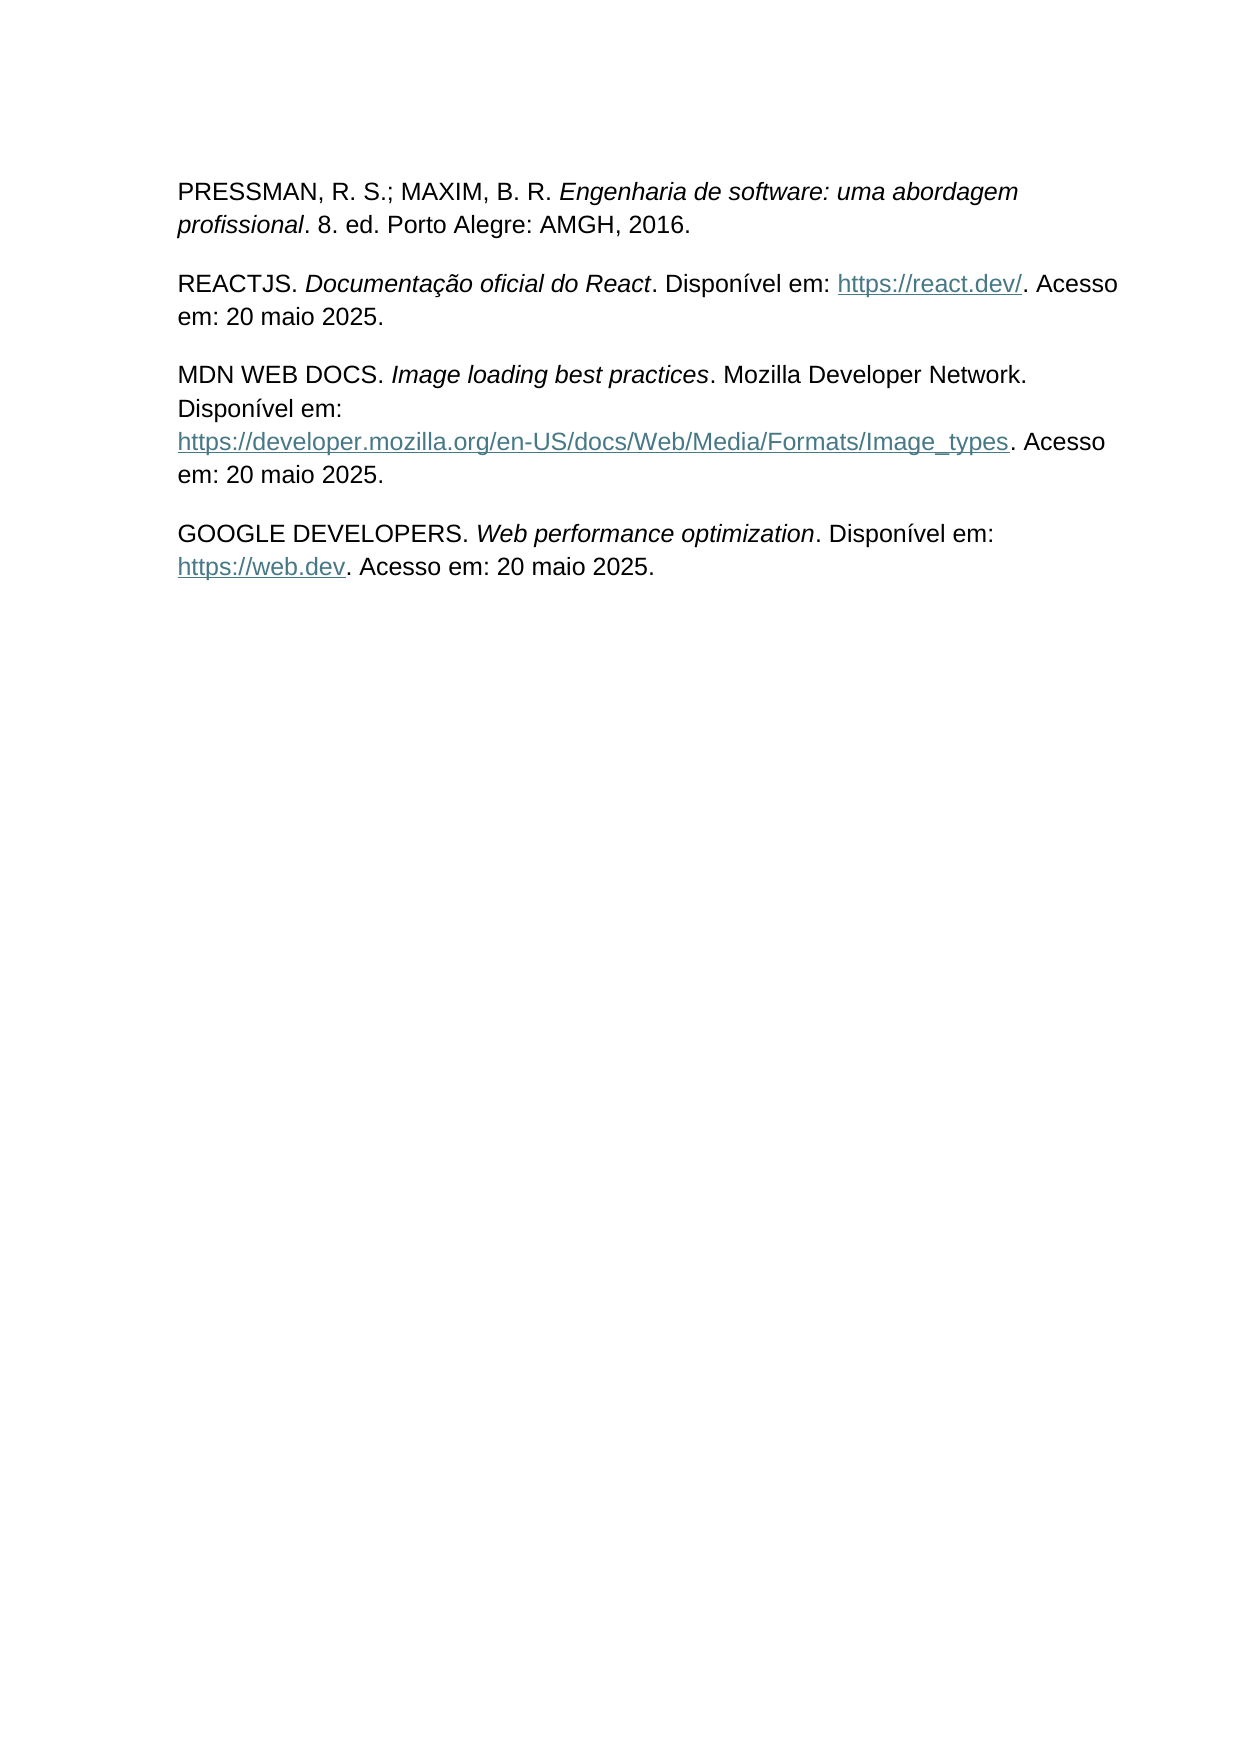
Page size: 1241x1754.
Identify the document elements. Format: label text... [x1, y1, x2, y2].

text MDN WEB DOCS. Image loading best practices. Mozilla Developer Network. Disponível em: https://developer.mozilla.org/en-US/docs/Web/Media/Formats/Image_types. Acesso em: 20 maio 2025. [177, 361, 1122, 489]
text GOOGLE DEVELOPERS. Web performance optimization. Disponível em: https://web.dev. Acesso em: 20 maio 2025. [177, 519, 1122, 581]
text REACTJS. Documentação oficial do React. Disponível em: https://react.dev/. Acesso em: 20 maio 2025. [177, 269, 1122, 331]
text PRESSMAN, R. S.; MAXIM, B. R. Engenharia de software: uma abordagem profissional. 8. ed. Porto Alegre: AMGH, 2016. [177, 177, 1122, 239]
